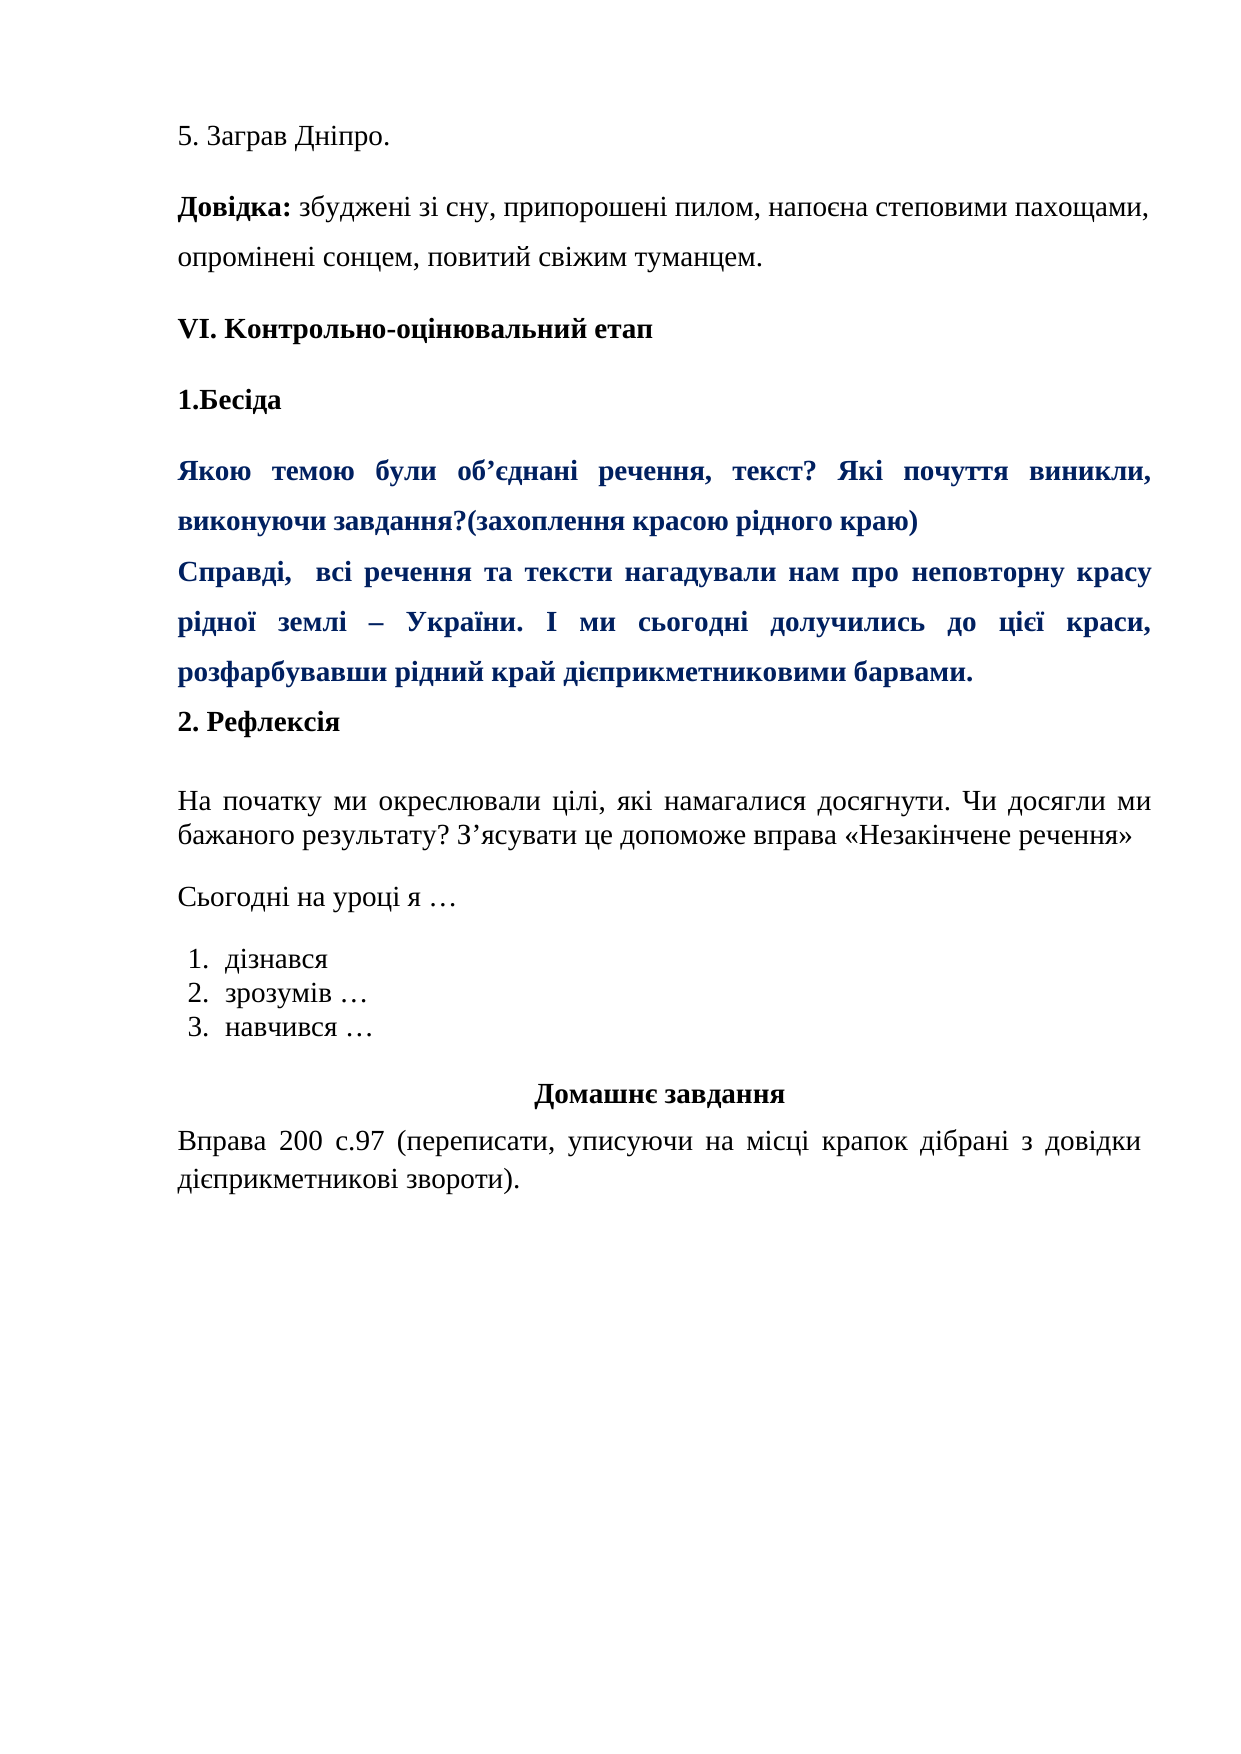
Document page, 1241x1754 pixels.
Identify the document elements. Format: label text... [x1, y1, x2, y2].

text Вправа 200 с.97 (переписати, уписуючи на місці крапок дібрані з довідки дієприкметникові звороти). [177, 1119, 1142, 1195]
text Якою темою були об’єднані речення, текст? Які почуття виникли, виконуючи завдання?(захоплення красою рідного краю) [177, 453, 1152, 537]
list навчився … [187, 1009, 1152, 1042]
list зрозумів … [187, 975, 1152, 1009]
list дізнався [187, 942, 1152, 975]
text На початку ми окреслювали цілі, які намагалися досягнути. Чи досягли ми бажаного результату? З’ясувати це допоможе вправа «Незакінчене речення» [177, 783, 1152, 850]
text 2. Рефлексія [177, 704, 1152, 738]
text Справді, всі речення та тексти нагадували нам про неповторну красу рідної землі – України. І ми сьогодні долучились до цієї краси, розфарбувавши рідний край дієприкметниковими барвами. [177, 554, 1152, 688]
text Довідка: збуджені зі сну, припорошені пилом, напоєна степовими пахощами, опромінені сонцем, повитий свіжим туманцем. [177, 189, 1152, 273]
text Сьогодні на уроці я … [177, 879, 1152, 912]
text 1.Бесіда [177, 382, 1152, 415]
text Домашнє завдання [177, 1071, 1142, 1109]
text VI. Kонтрольно-оцінювальний етап [177, 311, 1152, 344]
text 5. 3аграв Дніпро. [177, 118, 1152, 152]
